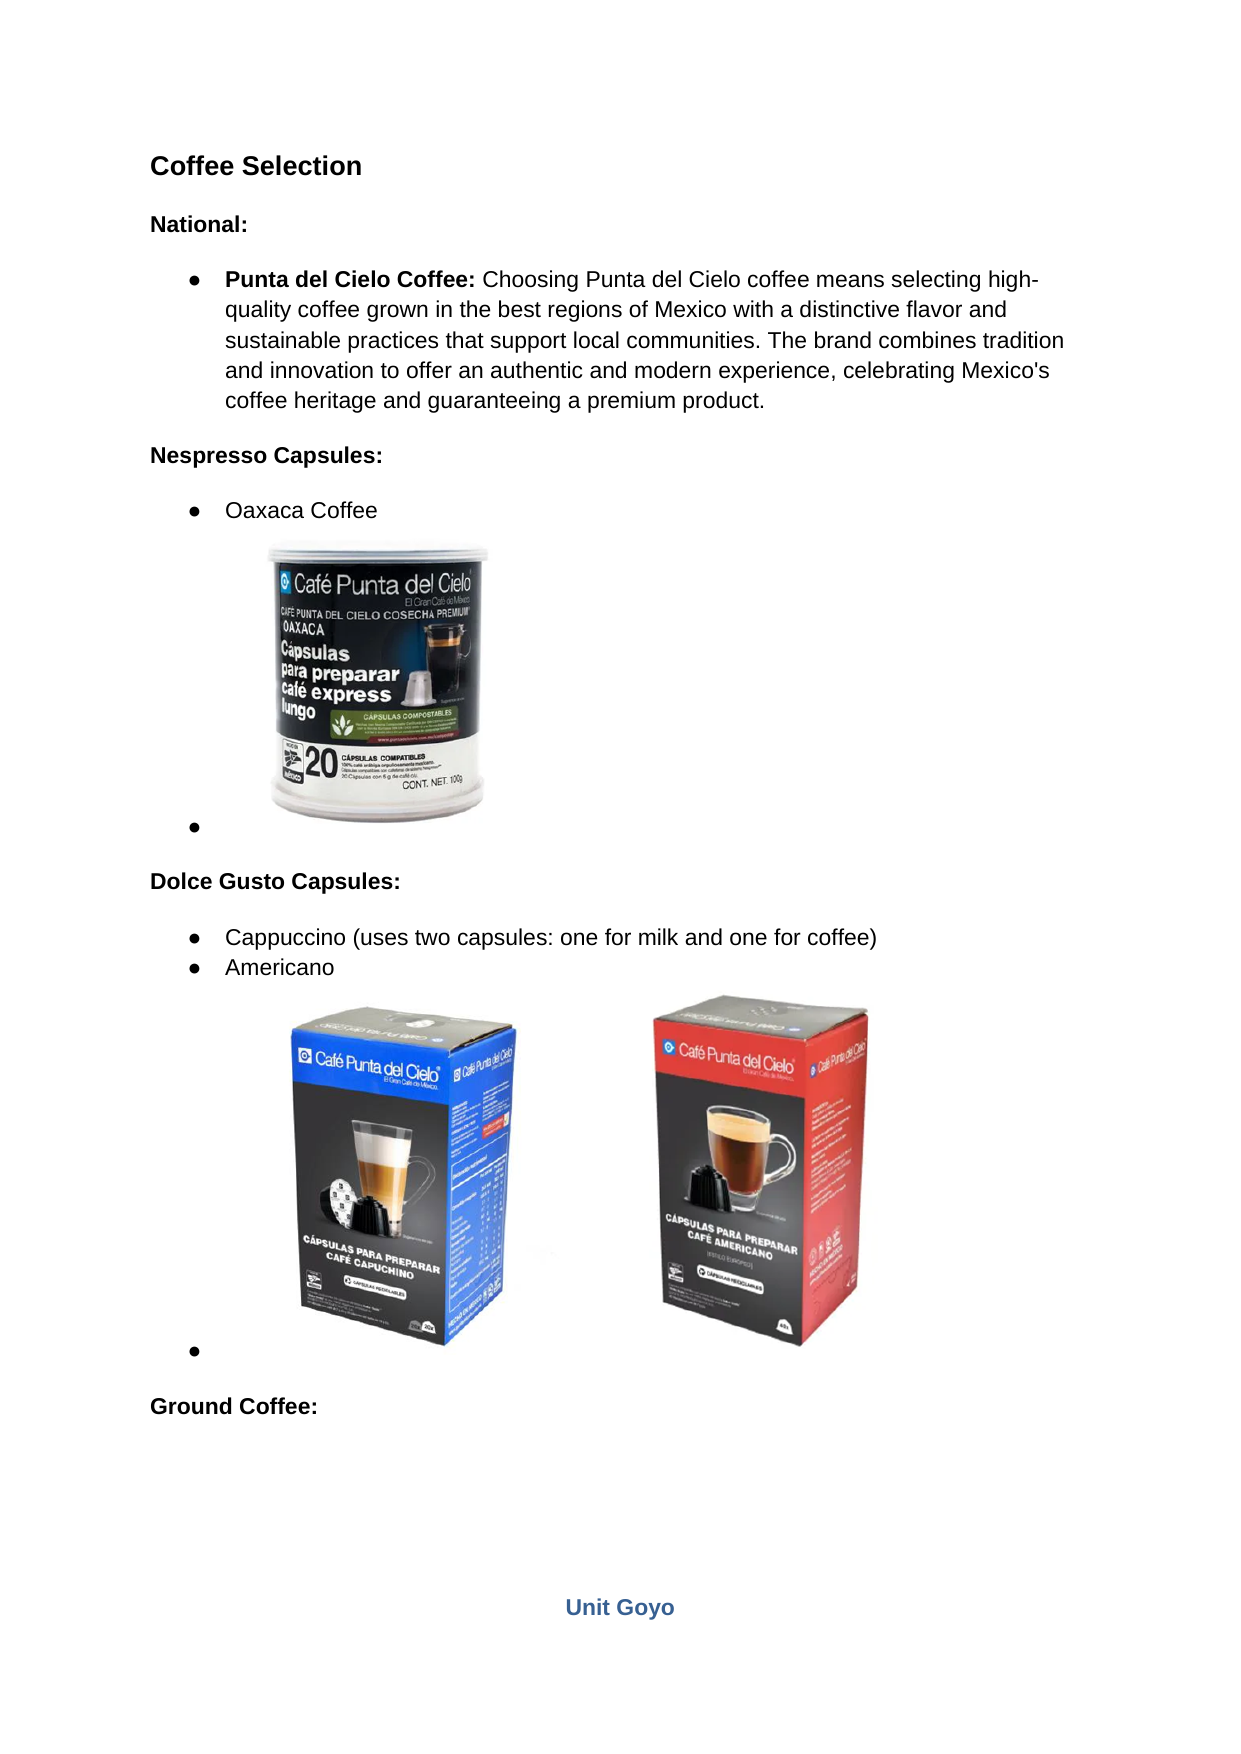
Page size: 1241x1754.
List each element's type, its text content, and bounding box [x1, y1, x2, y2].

text National: [150, 211, 1090, 237]
text Dolce Gusto Capsules: [150, 868, 1090, 895]
picture [225, 527, 532, 835]
list Cappuccino (uses two capsules: one for milk and one for coffee) [187, 923, 1090, 950]
text Nespresso Capsules: [150, 442, 1090, 468]
subtitle Coffee Selection [150, 150, 1090, 181]
text Ground Coffee: [150, 1393, 1090, 1419]
list Punta del Cielo Coffee: Choosing Punta del Cielo coffee means selecting high-quality coffee grown in the best regions of Mexico with a distinctive flavor and sustainable practices that support local communities. The brand combines tradition and innovation to offer an authentic and modern experience, celebrating Mexico's coffee heritage and guaranteeing a premium product. [187, 266, 1090, 413]
picture [225, 983, 940, 1359]
list Oaxaca Coffee [187, 497, 1090, 524]
list Americano [187, 954, 1090, 980]
